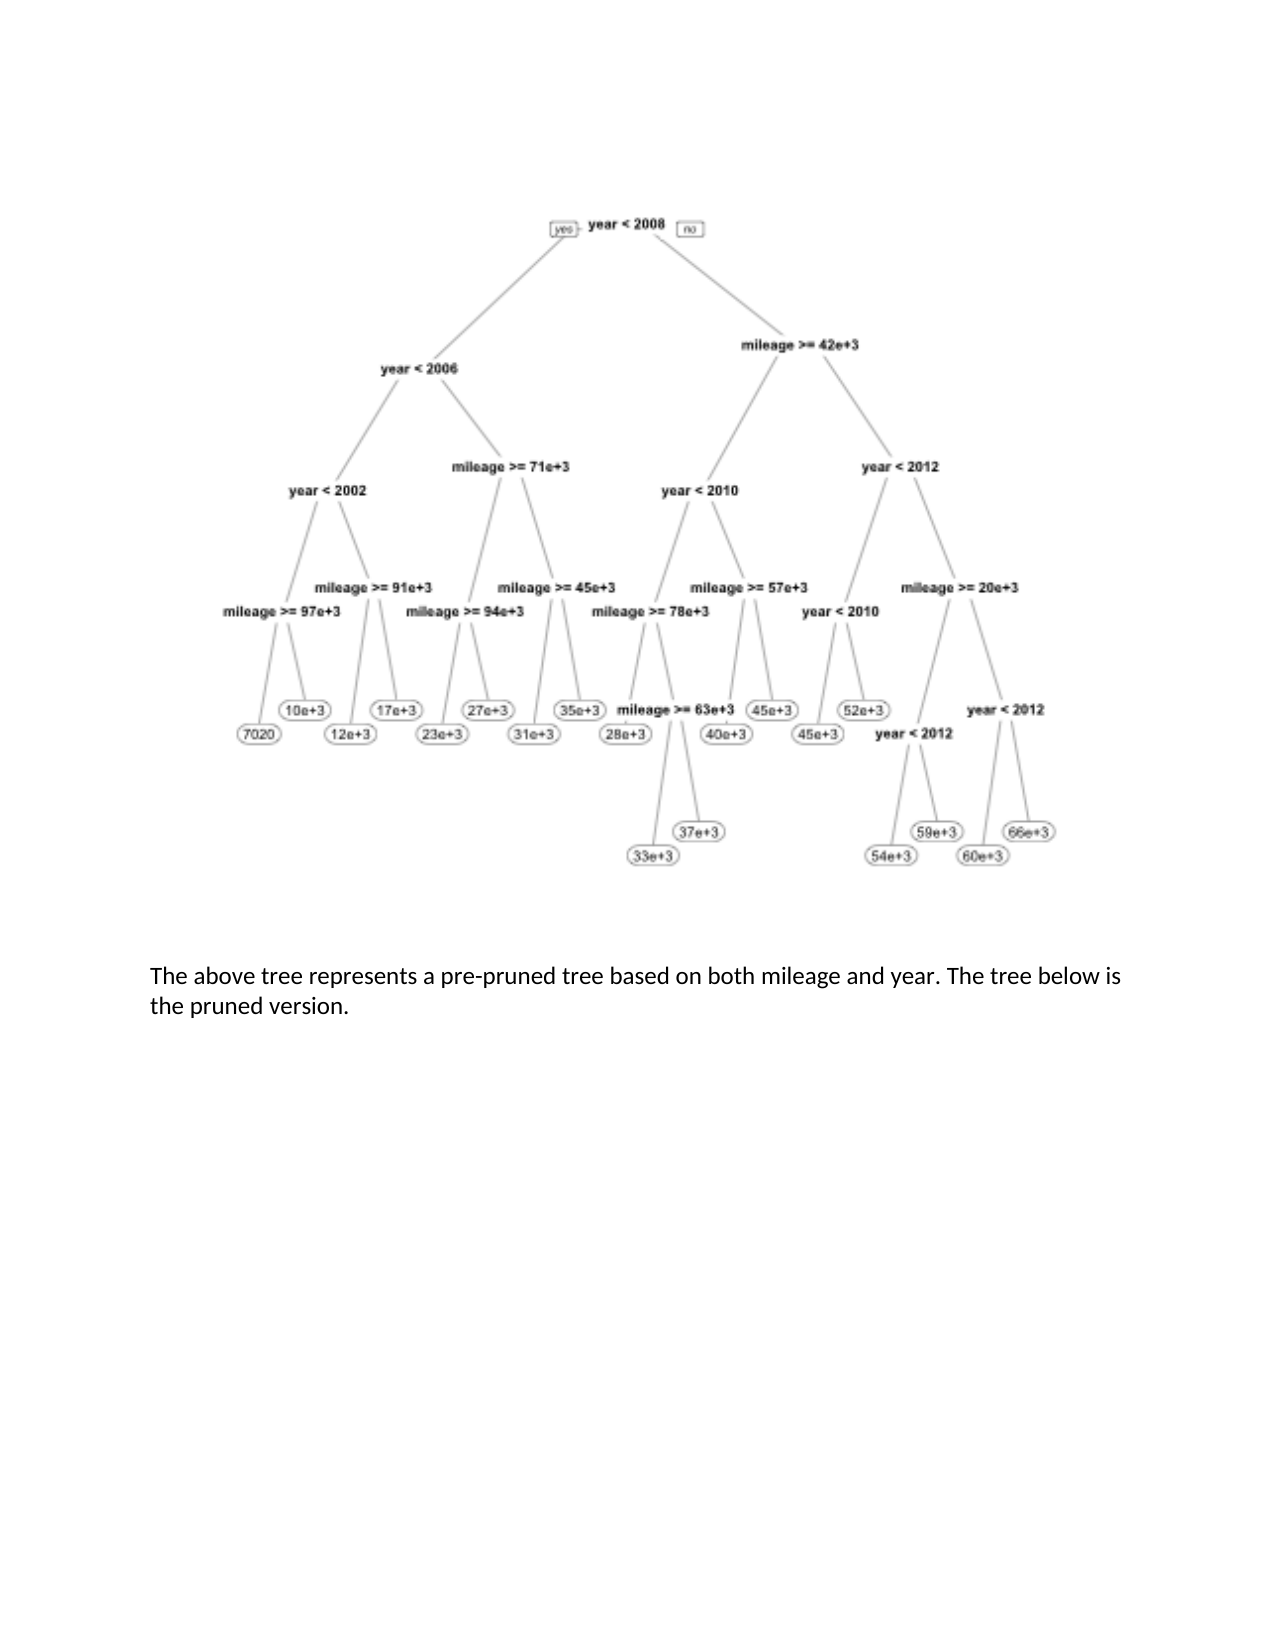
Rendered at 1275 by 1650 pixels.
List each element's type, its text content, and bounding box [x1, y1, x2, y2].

text The above tree represents a pre-pruned tree based on both mileage and year. The tree below is the pruned version. [150, 960, 1125, 1021]
picture [150, 150, 1125, 930]
